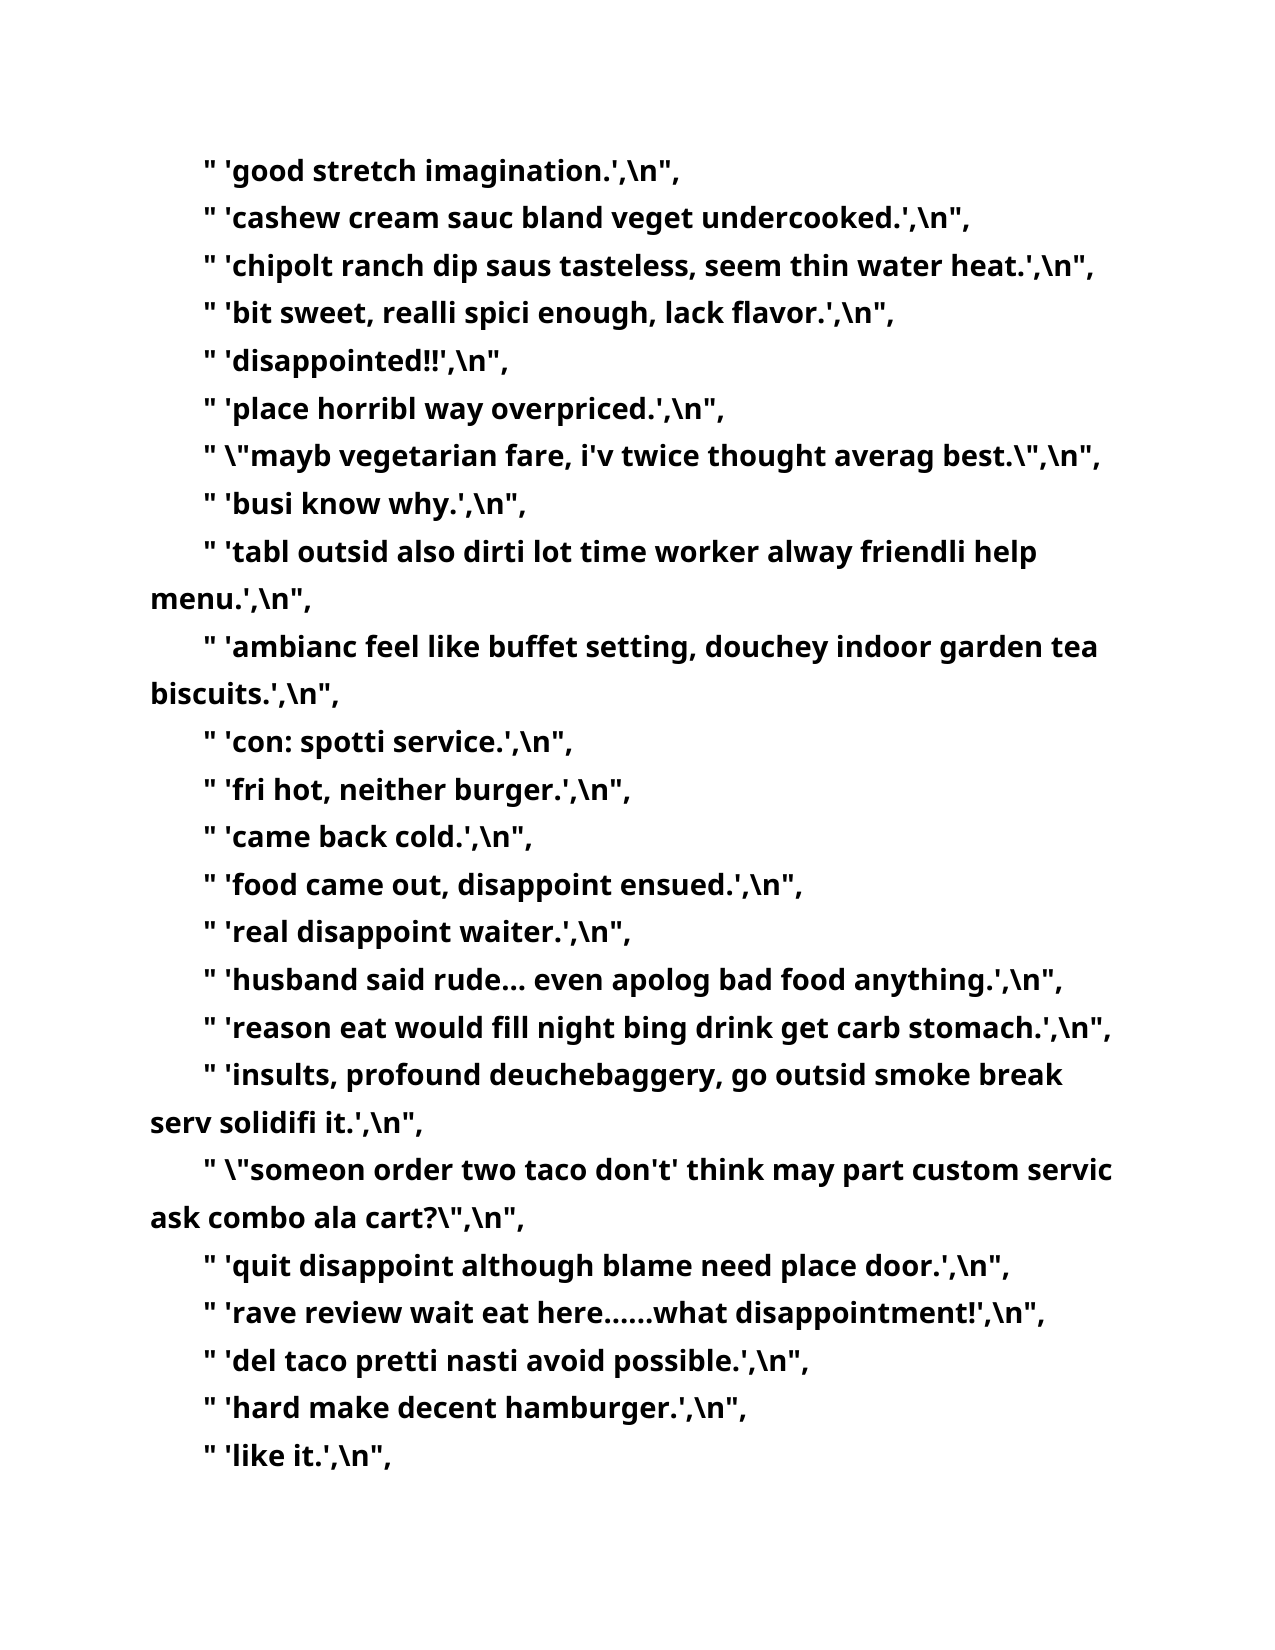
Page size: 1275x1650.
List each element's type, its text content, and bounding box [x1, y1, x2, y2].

text " 'disappointed!!',\n", [150, 340, 1125, 380]
text " 'good stretch imagination.',\n", [150, 150, 1125, 190]
text " 'chipolt ranch dip saus tasteless, seem thin water heat.',\n", [150, 245, 1125, 285]
text " 'came back cold.',\n", [150, 816, 1125, 856]
text " 'food came out, disappoint ensued.',\n", [150, 864, 1125, 904]
text " 'real disappoint waiter.',\n", [150, 912, 1125, 951]
text " 'del taco pretti nasti avoid possible.',\n", [150, 1340, 1125, 1380]
text " 'like it.',\n", [150, 1435, 1125, 1475]
text " 'hard make decent hamburger.',\n", [150, 1388, 1125, 1427]
text " 'insults, profound deuchebaggery, go outsid smoke break serv solidifi it.',\n", [150, 1054, 1125, 1142]
text " 'busi know why.',\n", [150, 483, 1125, 523]
text " \"mayb vegetarian fare, i'v twice thought averag best.\",\n", [150, 436, 1125, 475]
text " 'cashew cream sauc bland veget undercooked.',\n", [150, 198, 1125, 237]
text " 'quit disappoint although blame need place door.',\n", [150, 1245, 1125, 1284]
text " 'ambianc feel like buffet setting, douchey indoor garden tea biscuits.',\n", [150, 626, 1125, 713]
text " 'bit sweet, realli spici enough, lack flavor.',\n", [150, 293, 1125, 332]
text " 'reason eat would fill night bing drink get carb stomach.',\n", [150, 1007, 1125, 1047]
text " 'rave review wait eat here......what disappointment!',\n", [150, 1292, 1125, 1332]
text " 'fri hot, neither burger.',\n", [150, 769, 1125, 808]
text " 'place horribl way overpriced.',\n", [150, 388, 1125, 428]
text " \"someon order two taco don't' think may part custom servic ask combo ala cart?\",\n", [150, 1150, 1125, 1237]
text " 'husband said rude... even apolog bad food anything.',\n", [150, 959, 1125, 999]
text " 'con: spotti service.',\n", [150, 721, 1125, 761]
text " 'tabl outsid also dirti lot time worker alway friendli help menu.',\n", [150, 531, 1125, 618]
